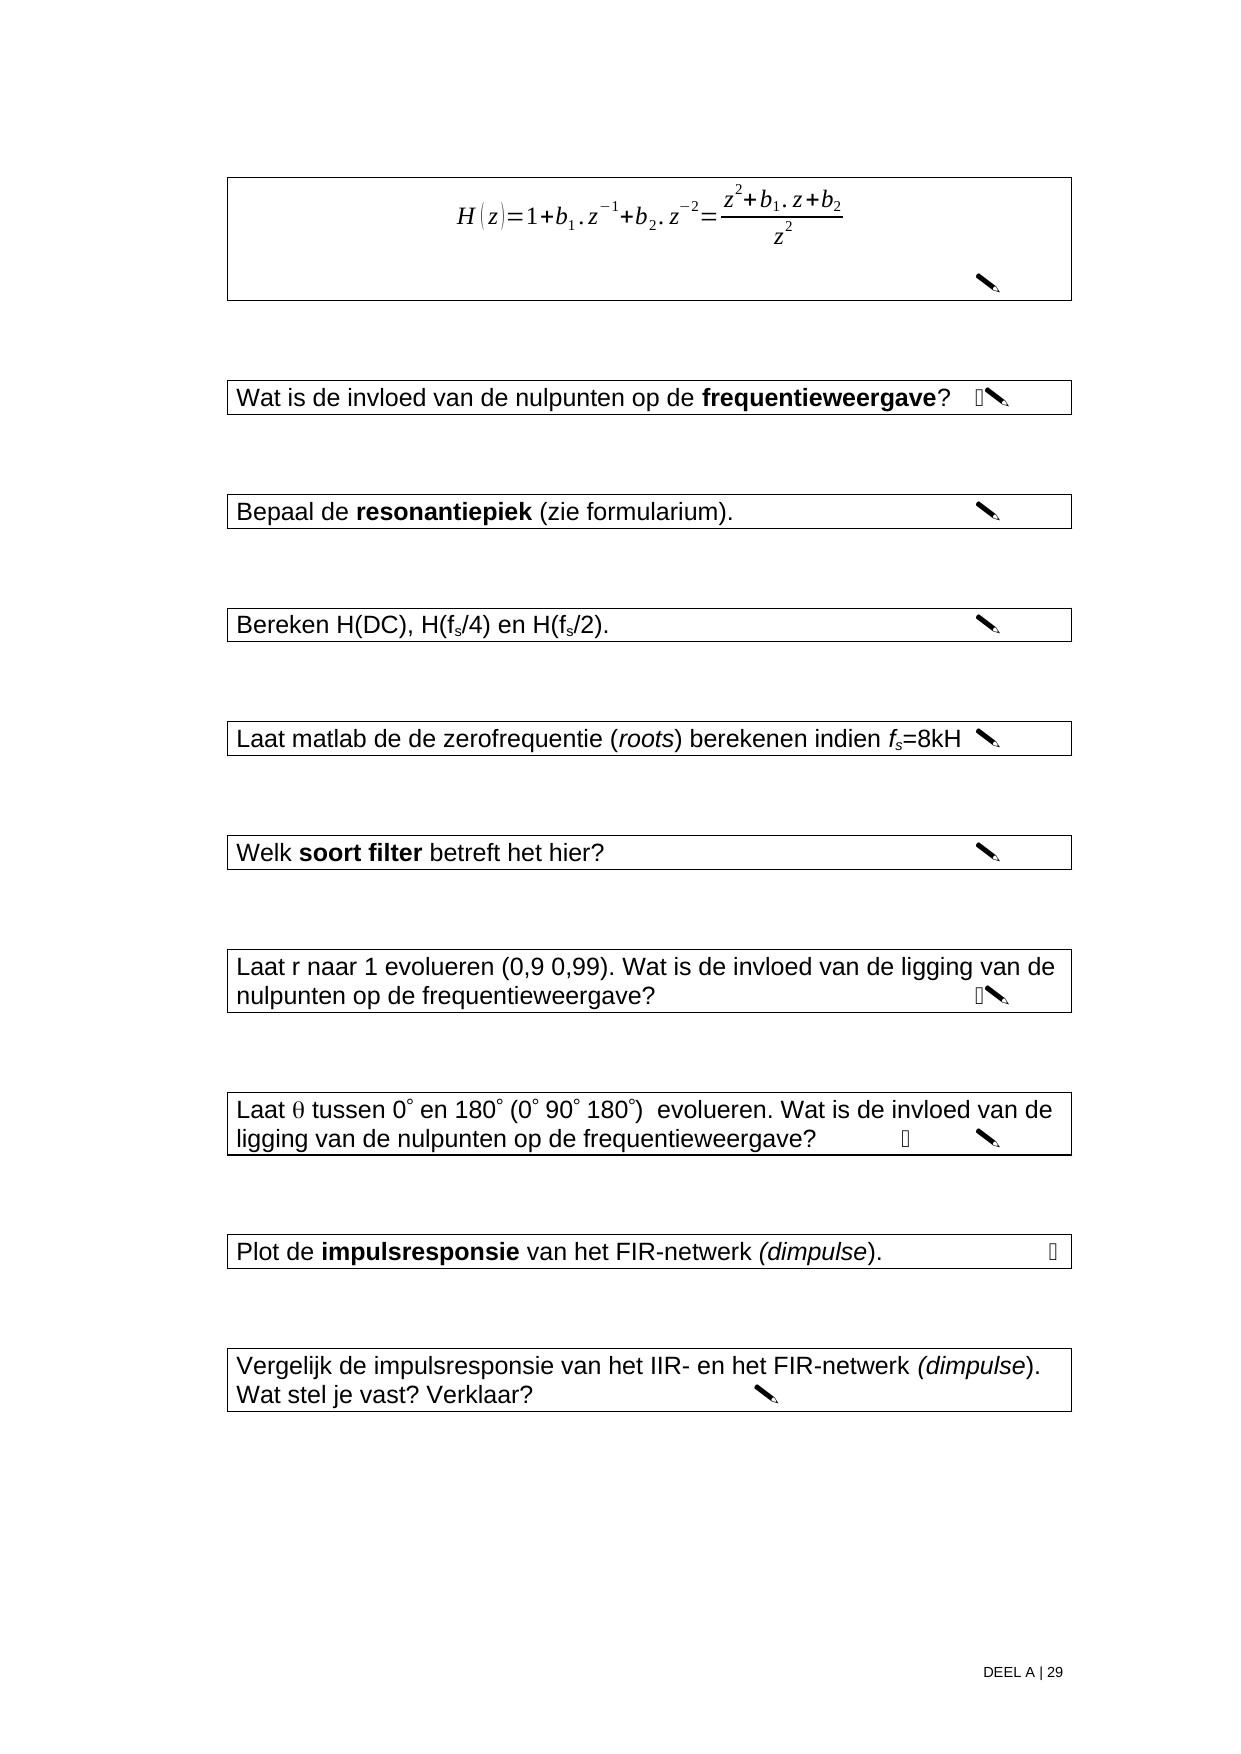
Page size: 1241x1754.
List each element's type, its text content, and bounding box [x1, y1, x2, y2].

text Laat matlab de de zerofrequentie (roots) berekenen indien fs=8kH [228, 722, 1071, 755]
text Bereken H(DC), H(fs/4) en H(fs/2). [228, 609, 1071, 641]
text Wat is de invloed van de nulpunten op de frequentieweergave? [228, 381, 1071, 414]
text Laat tussen 0 en 180 (0 90 180) evolueren. Wat is de invloed van de ligging van de nulpunten op de frequentieweergave? [228, 1093, 1071, 1154]
text Welk soort filter betreft het hier? [228, 836, 1071, 869]
text Plot de impulsresponsie van het FIR-netwerk (dimpulse). [228, 1235, 1071, 1268]
text Bepaal de resonantiepiek (zie formularium). [228, 495, 1071, 528]
text Laat r naar 1 evolueren (0,9 0,99). Wat is de invloed van de ligging van de nulpunten op de frequentieweergave? [228, 950, 1071, 1012]
text Vergelijk de impulsresponsie van het IIR- en het FIR-netwerk (dimpulse). Wat stel je vast? Verklaar? [228, 1349, 1071, 1411]
